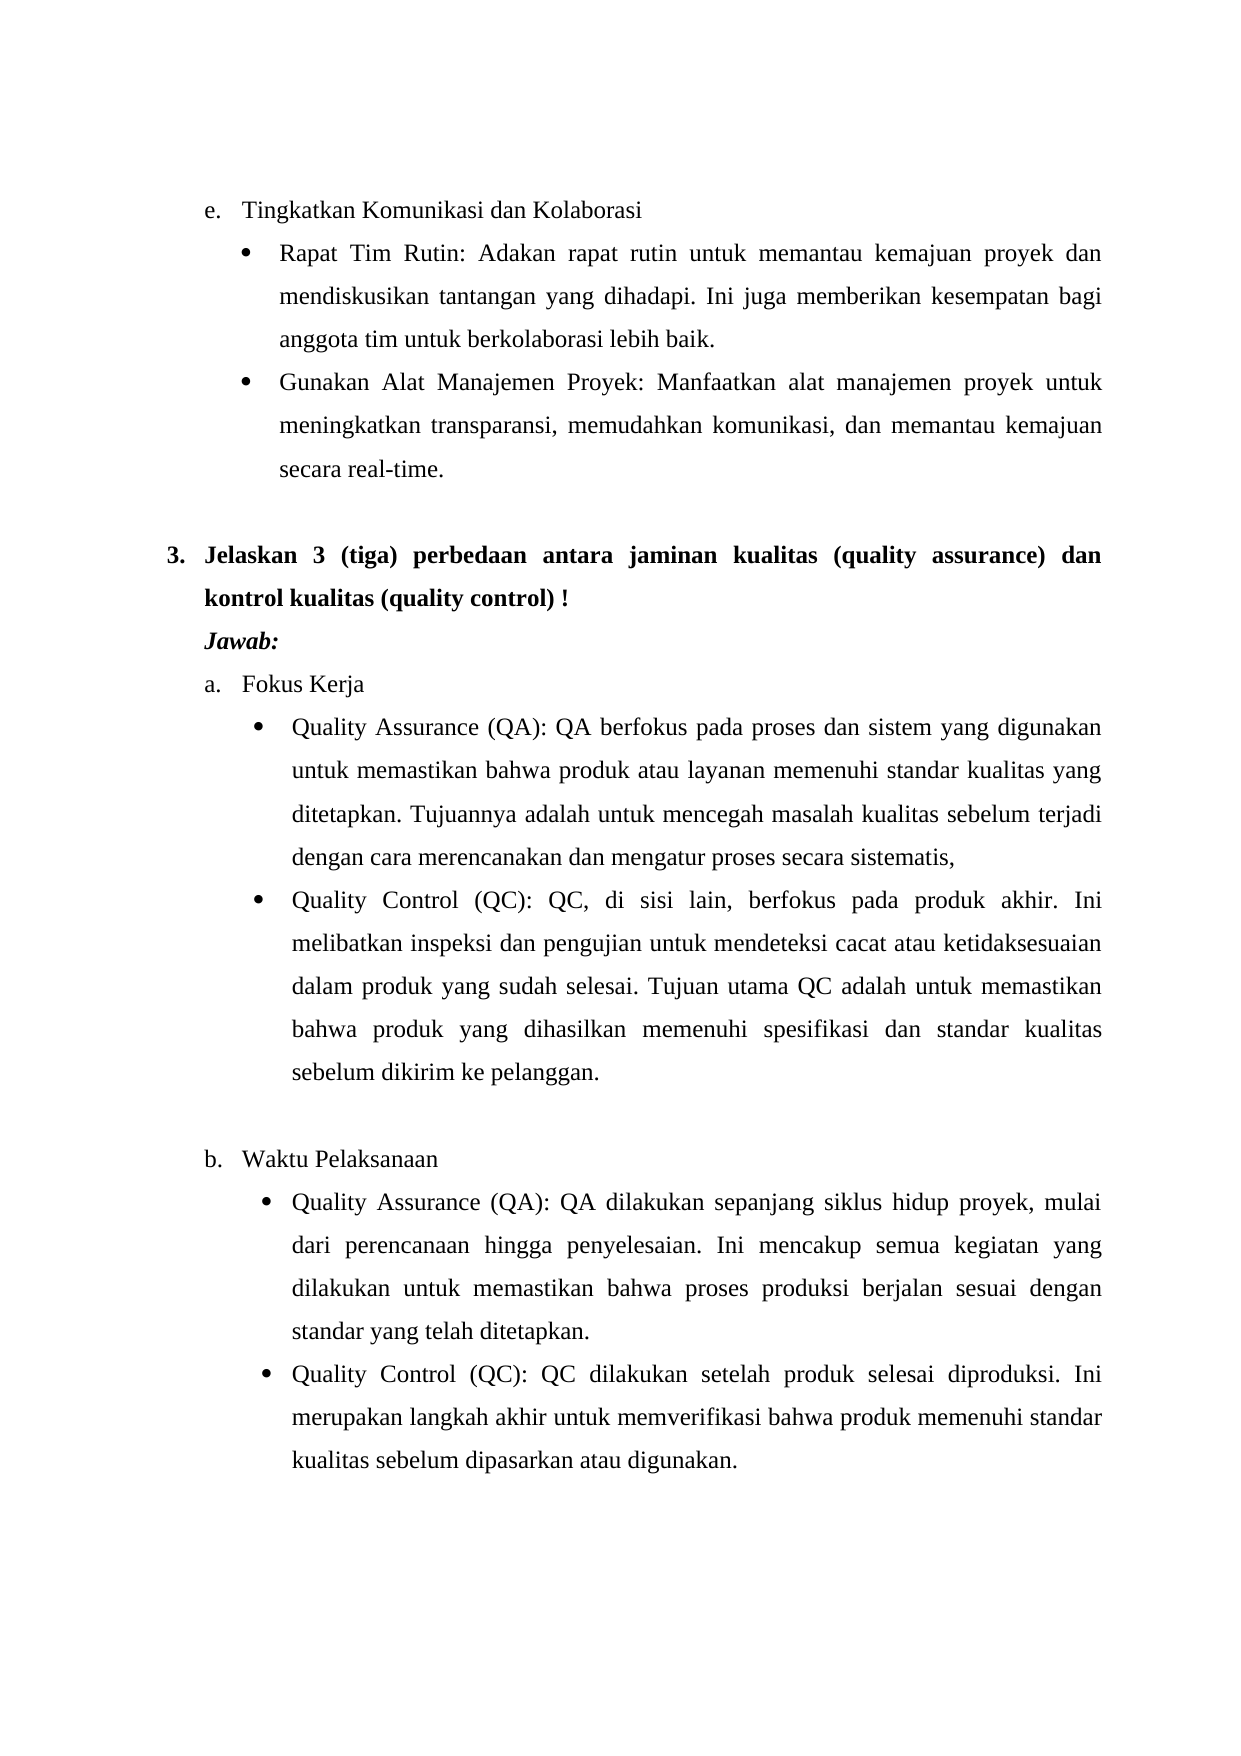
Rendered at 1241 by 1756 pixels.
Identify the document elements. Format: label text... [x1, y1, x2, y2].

list Waktu Pelaksanaan [204, 1144, 1103, 1172]
list Quality Assurance (QA): QA berfokus pada proses dan sistem yang digunakan untuk memastikan bahwa produk atau layanan memenuhi standar kualitas yang ditetapkan. Tujuannya adalah untuk mencegah masalah kualitas sebelum terjadi dengan cara merencanakan dan mengatur proses secara sistematis, [254, 712, 1103, 871]
text Jawab: [204, 626, 1103, 655]
list Fokus Kerja [204, 669, 1103, 698]
list Tingkatkan Komunikasi dan Kolaborasi [204, 195, 1103, 224]
list Quality Control (QC): QC, di sisi lain, berfokus pada produk akhir. Ini melibatkan inspeksi dan pengujian untuk mendeteksi cacat atau ketidaksesuaian dalam produk yang sudah selesai. Tujuan utama QC adalah untuk memastikan bahwa produk yang dihasilkan memenuhi spesifikasi dan standar kualitas sebelum dikirim ke pelanggan. [254, 885, 1103, 1086]
list Quality Control (QC): QC dilakukan setelah produk selesai diproduksi. Ini merupakan langkah akhir untuk memverifikasi bahwa produk memenuhi standar kualitas sebelum dipasarkan atau digunakan. [262, 1359, 1103, 1474]
list Quality Assurance (QA): QA dilakukan sepanjang siklus hidup proyek, mulai dari perencanaan hingga penyelesaian. Ini mencakup semua kegiatan yang dilakukan untuk memastikan bahwa proses produksi berjalan sesuai dengan standar yang telah ditetapkan. [262, 1187, 1103, 1345]
list Jelaskan 3 (tiga) perbedaan antara jaminan kualitas (quality assurance) dan kontrol kualitas (quality control) ! [167, 540, 1103, 612]
list Gunakan Alat Manajemen Proyek: Manfaatkan alat manajemen proyek untuk meningkatkan transparansi, memudahkan komunikasi, dan memantau kemajuan secara real-time. [242, 367, 1103, 482]
list Rapat Tim Rutin: Adakan rapat rutin untuk memantau kemajuan proyek dan mendiskusikan tantangan yang dihadapi. Ini juga memberikan kesempatan bagi anggota tim untuk berkolaborasi lebih baik. [242, 238, 1103, 353]
